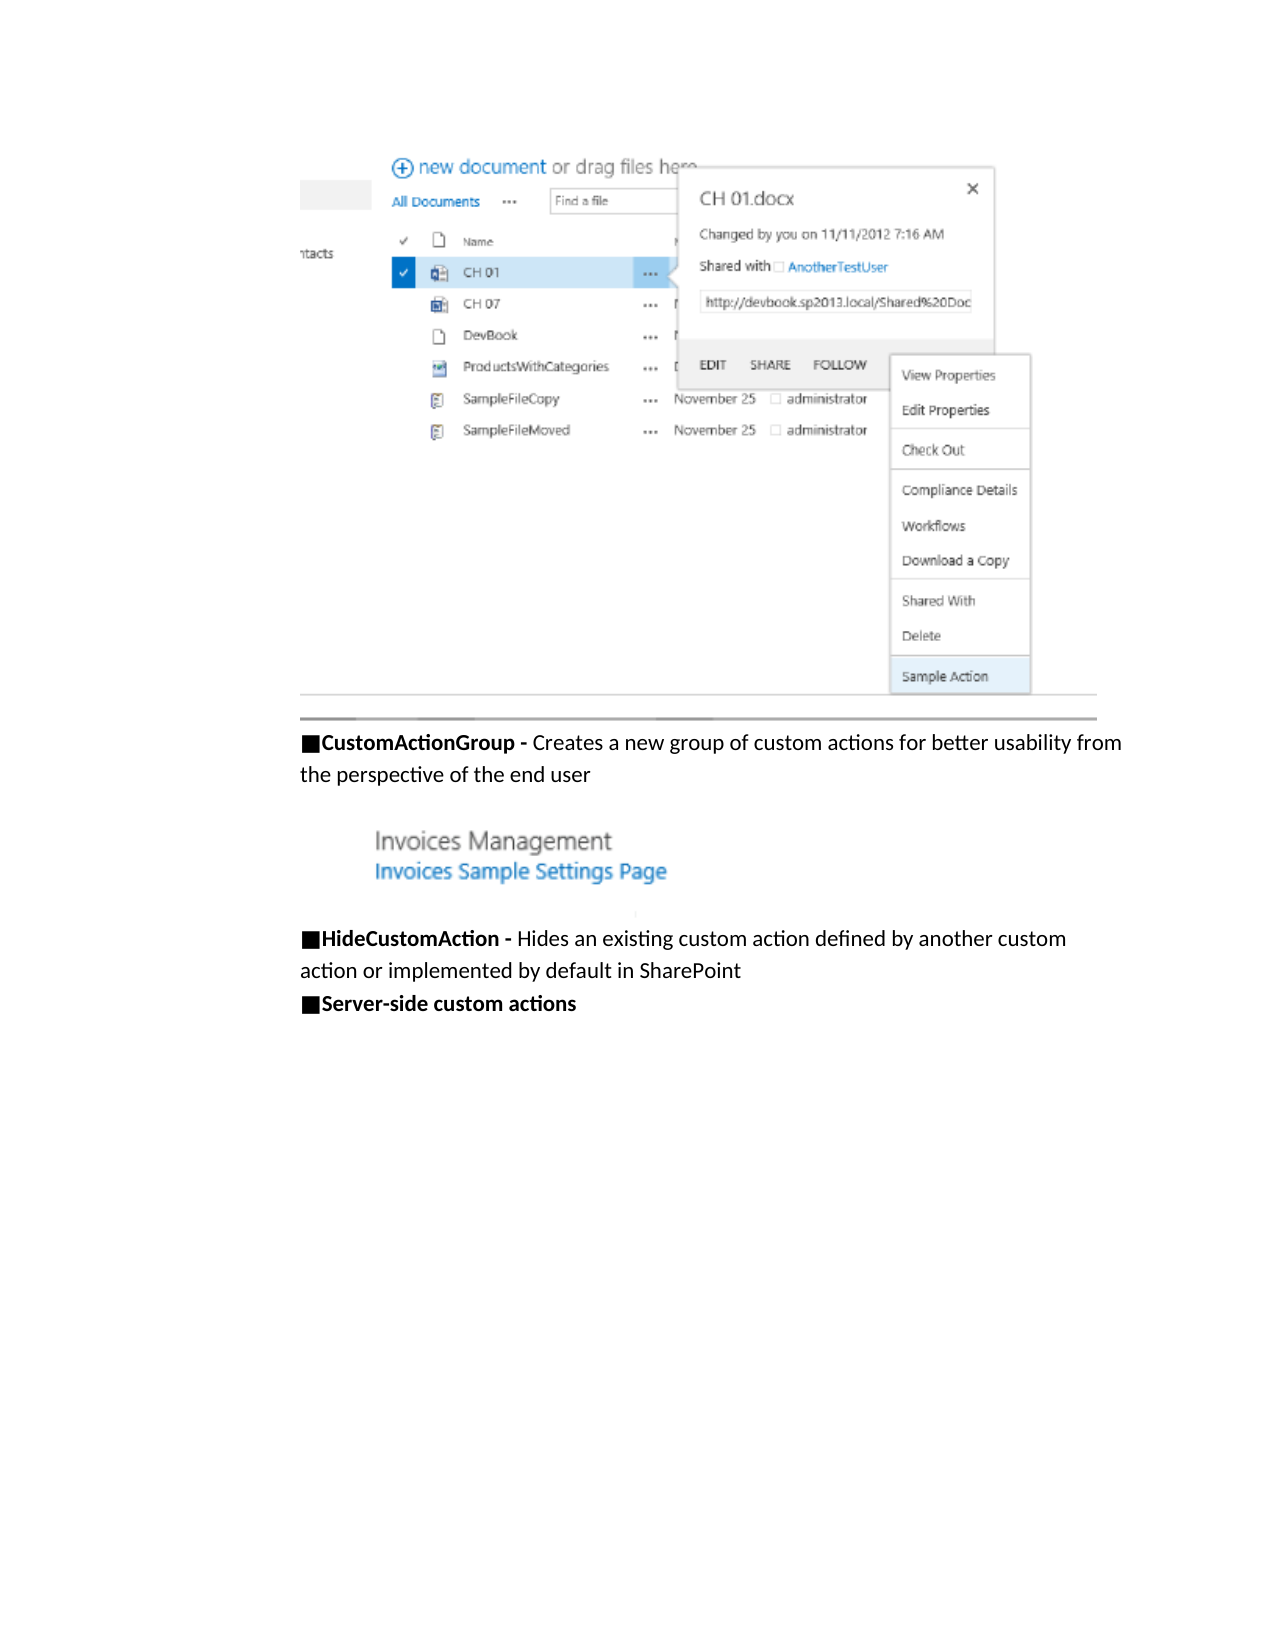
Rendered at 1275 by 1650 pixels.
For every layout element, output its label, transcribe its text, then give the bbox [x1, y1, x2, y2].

list ■Server-side custom actions [300, 989, 1125, 1017]
picture [300, 792, 750, 921]
list ■HideCustomAction - Hides an existing custom action defined by another custom action or implemented by default in SharePoint [300, 924, 1125, 984]
list ■CustomActionGroup - Creates a new group of custom actions for better usability from the perspective of the end user [300, 728, 1125, 788]
picture [300, 150, 1097, 724]
